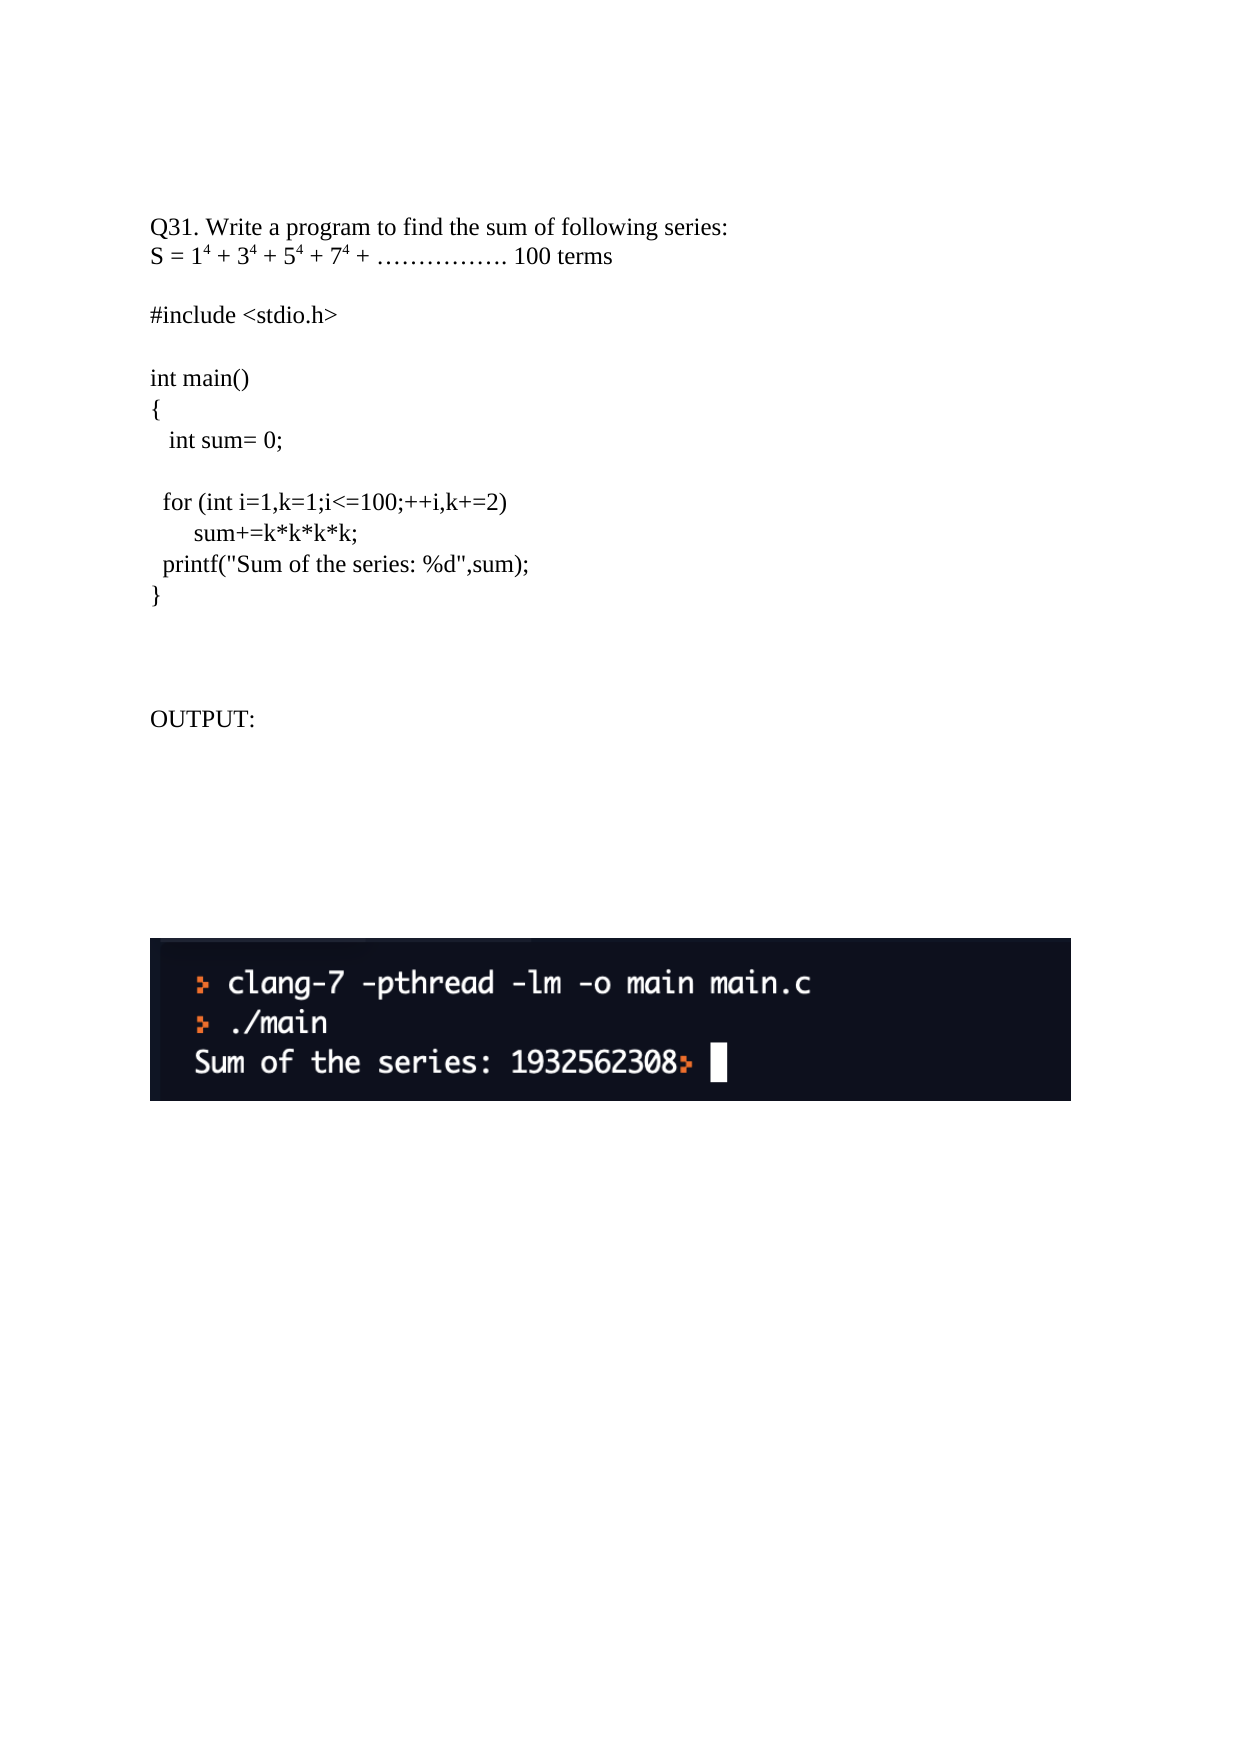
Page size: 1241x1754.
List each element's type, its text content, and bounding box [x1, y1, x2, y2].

picture [150, 938, 1071, 1101]
text } [150, 580, 1090, 609]
text #include <stdio.h> [150, 301, 1090, 329]
text for (int i=1,k=1;i<=100;++i,k+=2) [150, 487, 1090, 516]
text sum+=k*k*k*k; [150, 518, 1090, 547]
text int sum= 0; [150, 425, 1090, 453]
text int main() [150, 363, 1090, 391]
text Q31. Write a program to find the sum of following series: [150, 212, 1090, 241]
text S = 14 + 34 + 54 + 74 + ……………. 100 terms [150, 241, 1090, 269]
text OUTPUT: [150, 704, 1090, 733]
text printf("Sum of the series: %d",sum); [150, 549, 1090, 578]
text { [150, 394, 1090, 422]
